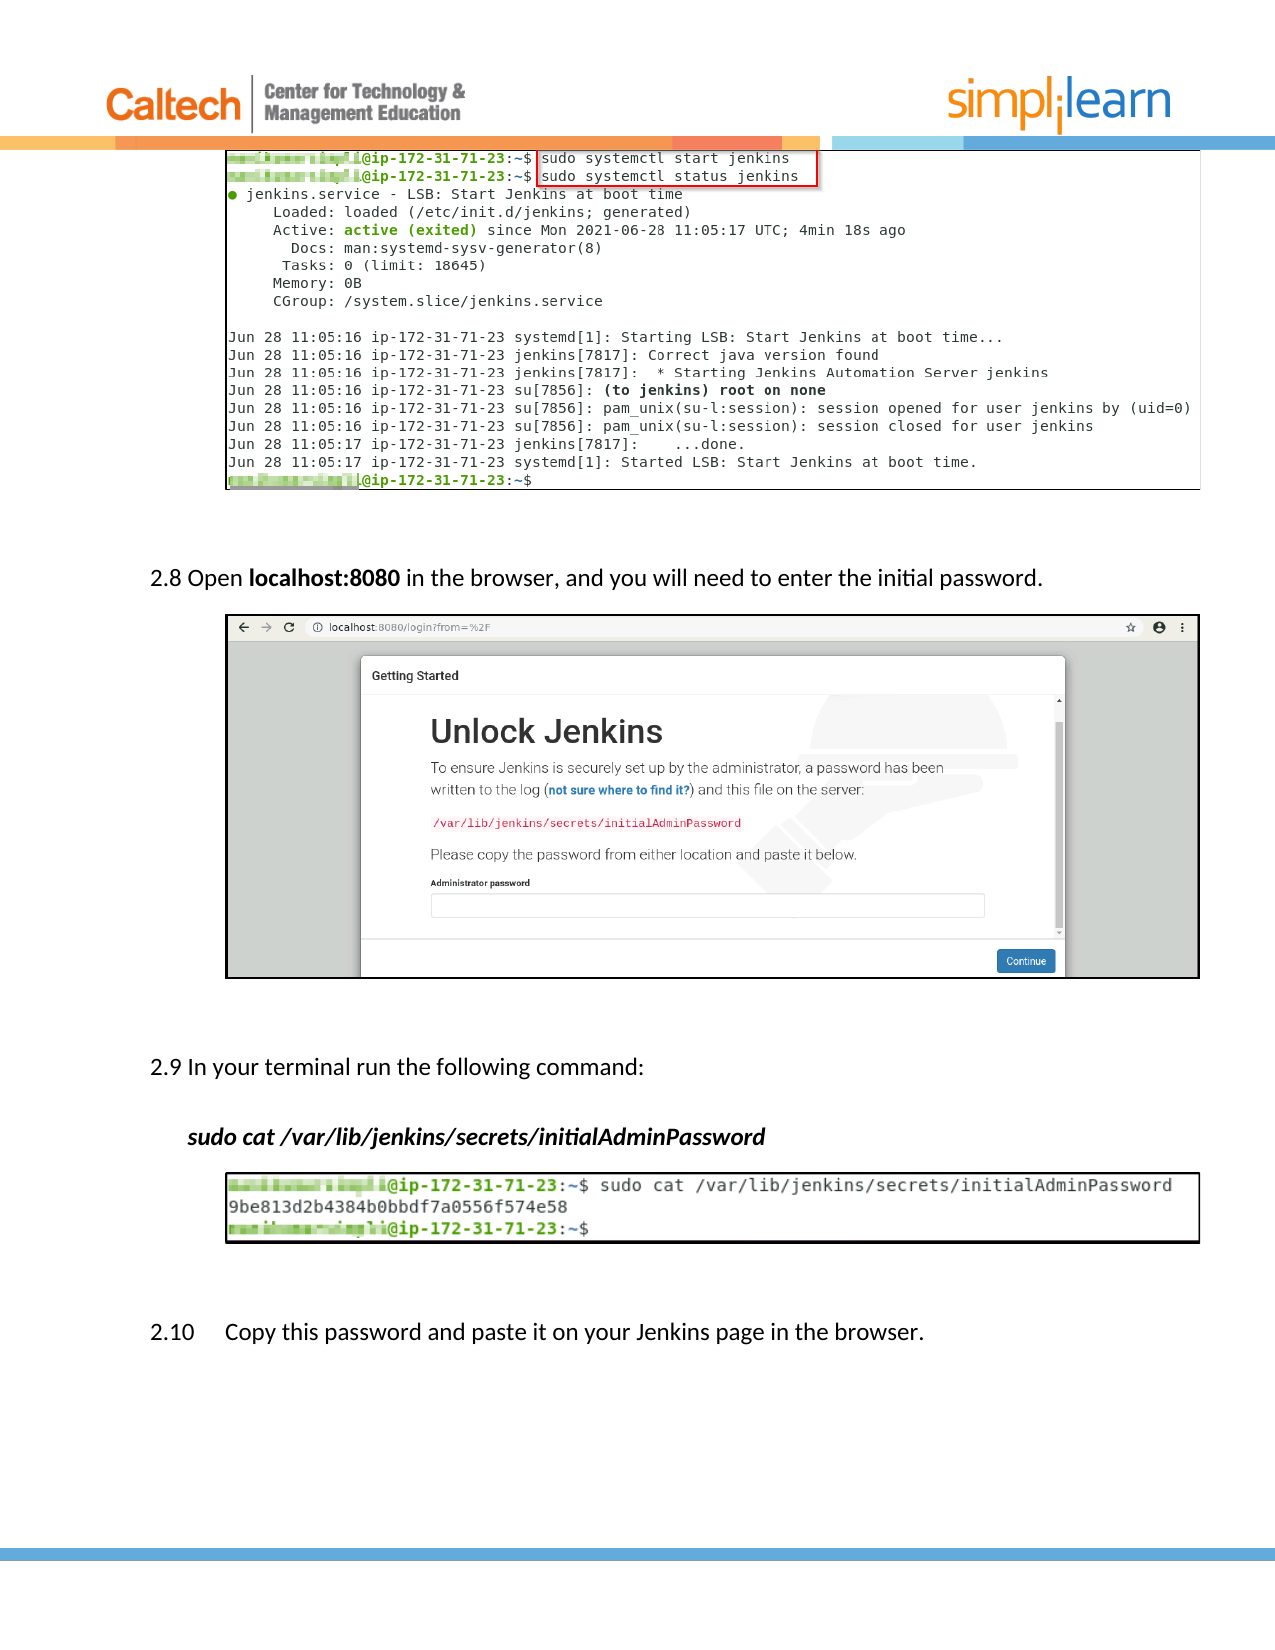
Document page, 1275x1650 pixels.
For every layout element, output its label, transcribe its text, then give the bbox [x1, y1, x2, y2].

list Copy this password and paste it on your Jenkins page in the browser. [150, 1316, 1125, 1346]
picture [0, 1548, 1275, 1562]
list Open localhost:8080 in the browser, and you will need to enter the initial password. [150, 562, 1125, 592]
picture [225, 1172, 1200, 1244]
picture [0, 76, 1275, 490]
list In your terminal run the following command: sudo cat /var/lib/jenkins/secrets/initialAdminPassword [150, 1051, 1125, 1152]
picture [227, 616, 1198, 977]
picture [106, 75, 466, 134]
